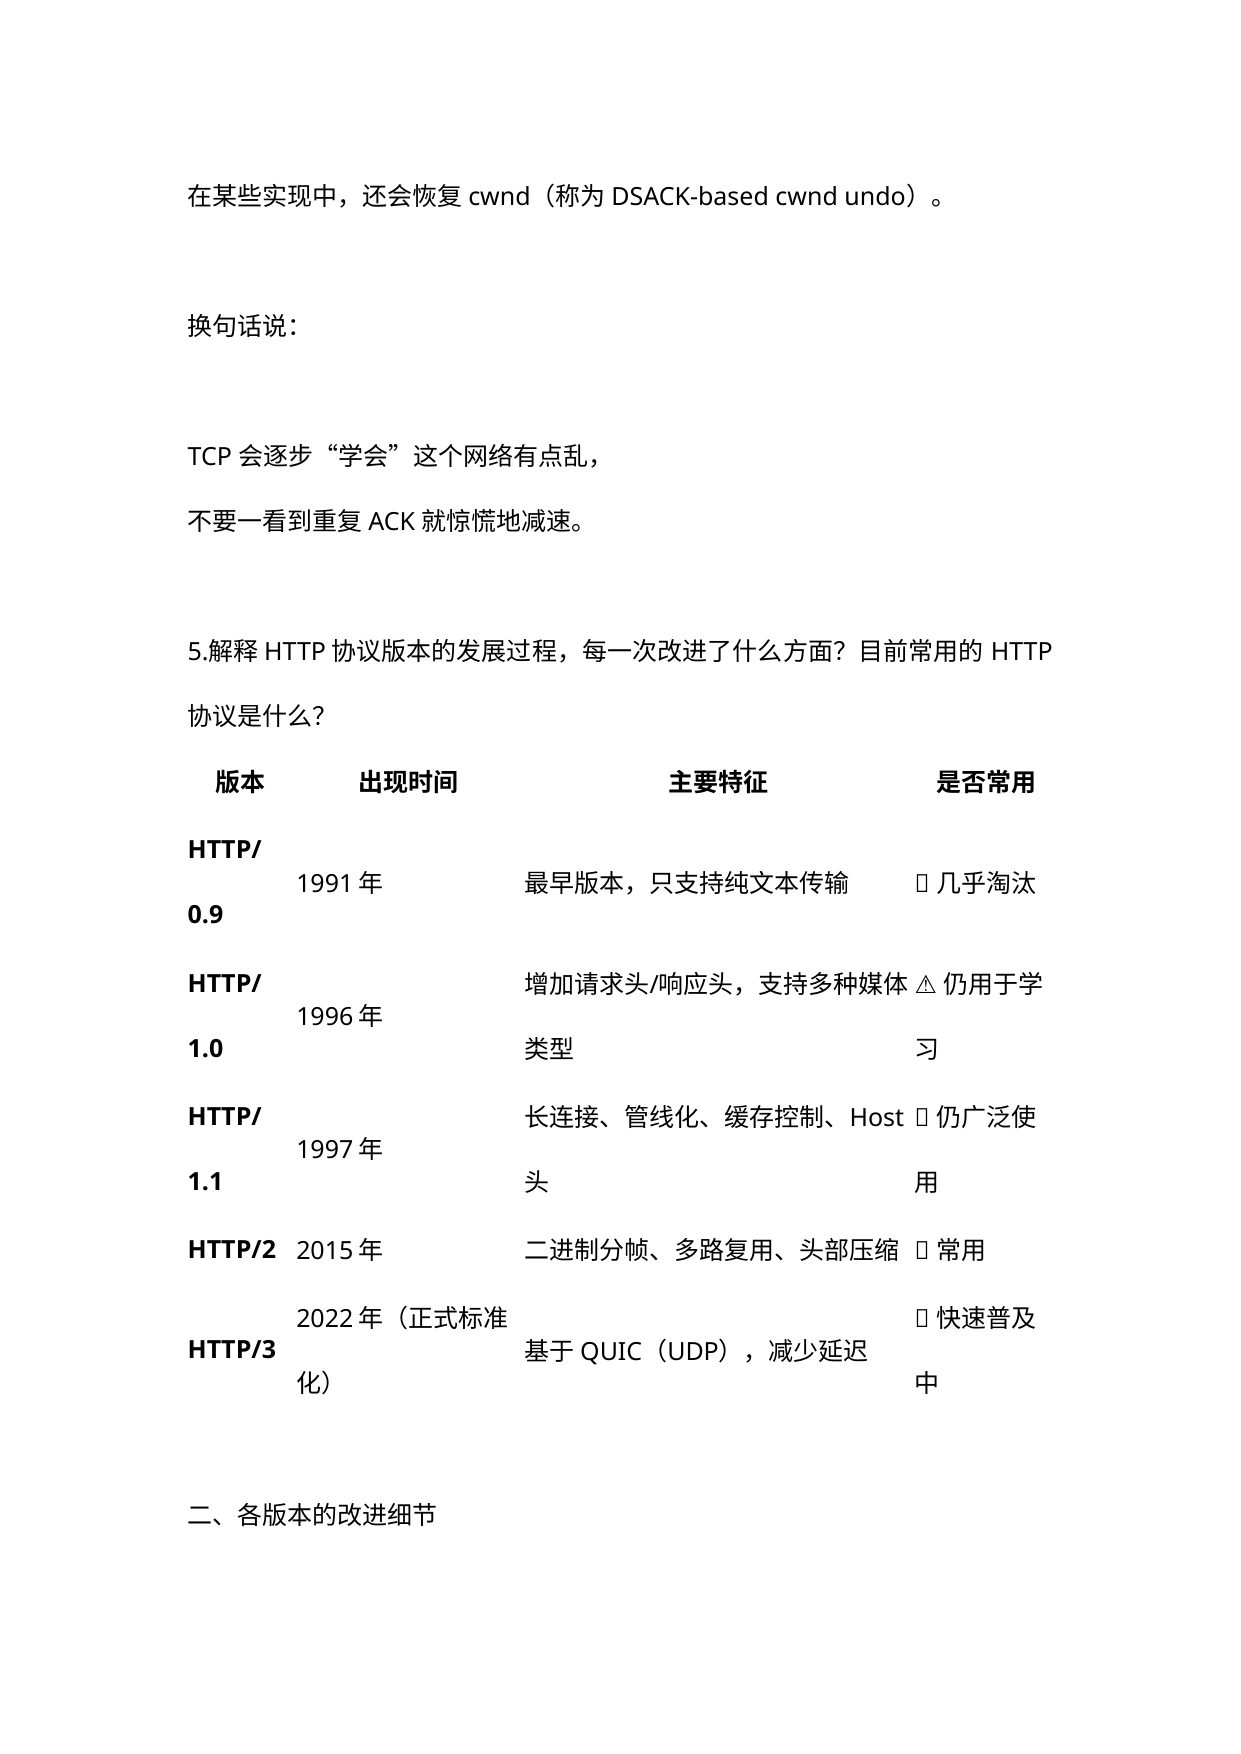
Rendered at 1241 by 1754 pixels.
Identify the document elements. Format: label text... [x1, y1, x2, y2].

table_cell HTTP/3 [186, 1283, 294, 1416]
table_cell HTTP/1.1 [186, 1081, 294, 1214]
table_cell HTTP/0.9 [186, 815, 294, 948]
table_cell HTTP/1.0 [186, 948, 294, 1081]
table_cell 1991年 [295, 815, 523, 948]
table_cell ✅ 常用 [913, 1215, 1061, 1283]
table_cell 2015年 [295, 1215, 523, 1283]
table_header 是否常用 [913, 747, 1061, 815]
table_cell 最早版本，只支持纯文本传输 [523, 815, 913, 948]
table_header 版本 [186, 747, 294, 815]
list TCP 会逐步“学会”这个网络有点乱， [187, 422, 1053, 487]
table_cell 长连接、管线化、缓存控制、Host头 [523, 1081, 913, 1214]
table_cell HTTP/2 [186, 1215, 294, 1283]
table_cell 2022年（正式标准化） [295, 1283, 523, 1416]
table_cell 1997年 [295, 1081, 523, 1214]
table_cell 1996年 [295, 948, 523, 1081]
table_cell ❌ 几乎淘汰 [913, 815, 1061, 948]
list 二、各版本的改进细节 [187, 1481, 1053, 1546]
table_cell 二进制分帧、多路复用、头部压缩 [523, 1215, 913, 1283]
table_cell ⚠️ 仍用于学习 [913, 948, 1061, 1081]
table_cell 增加请求头/响应头，支持多种媒体类型 [523, 948, 913, 1081]
list 5.解释HTTP协议版本的发展过程，每一次改进了什么方面？目前常用的HTTP协议是什么？ [187, 617, 1053, 747]
list 在某些实现中，还会恢复 cwnd（称为 DSACK-based cwnd undo）。 [187, 162, 1053, 227]
list 不要一看到重复 ACK 就惊慌地减速。 [187, 487, 1053, 552]
list 换句话说： [187, 292, 1053, 357]
table_cell ✅ 仍广泛使用 [913, 1081, 1061, 1214]
table_header 主要特征 [523, 747, 913, 815]
table_cell 基于 QUIC（UDP），减少延迟 [523, 1283, 913, 1416]
table_cell 🚀 快速普及中 [913, 1283, 1061, 1416]
table_header 出现时间 [295, 747, 523, 815]
